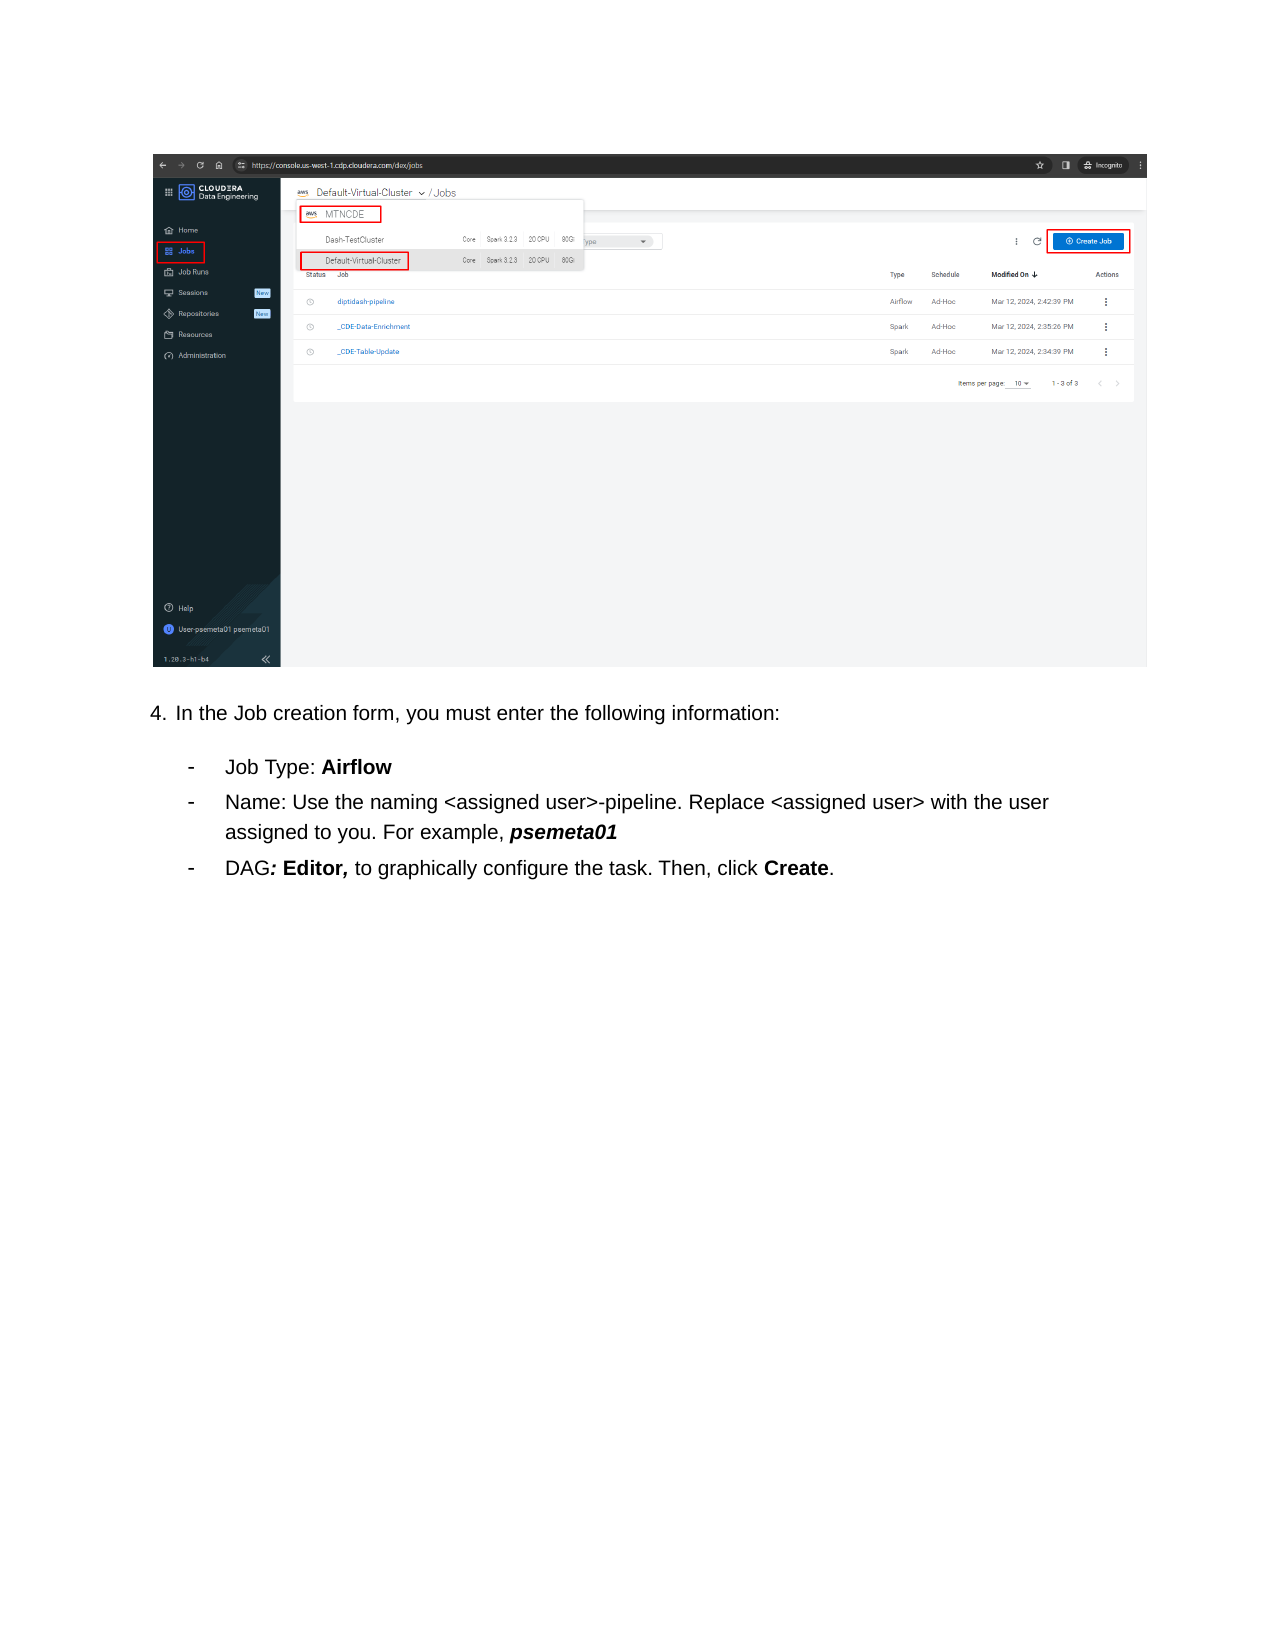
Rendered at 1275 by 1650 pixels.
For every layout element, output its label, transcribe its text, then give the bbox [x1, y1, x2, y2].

list DAG: Editor, to graphically configure the task. Then, click Create. [187, 851, 1079, 882]
picture [153, 154, 1147, 667]
list Job Type: Airflow [187, 749, 1133, 781]
list In the Job creation form, you must enter the following information: [150, 701, 1133, 725]
list Name: Use the naming <assigned user>-pipeline. Replace <assigned user> with the user assigned to you. For example, psemeta01 [187, 785, 1079, 843]
